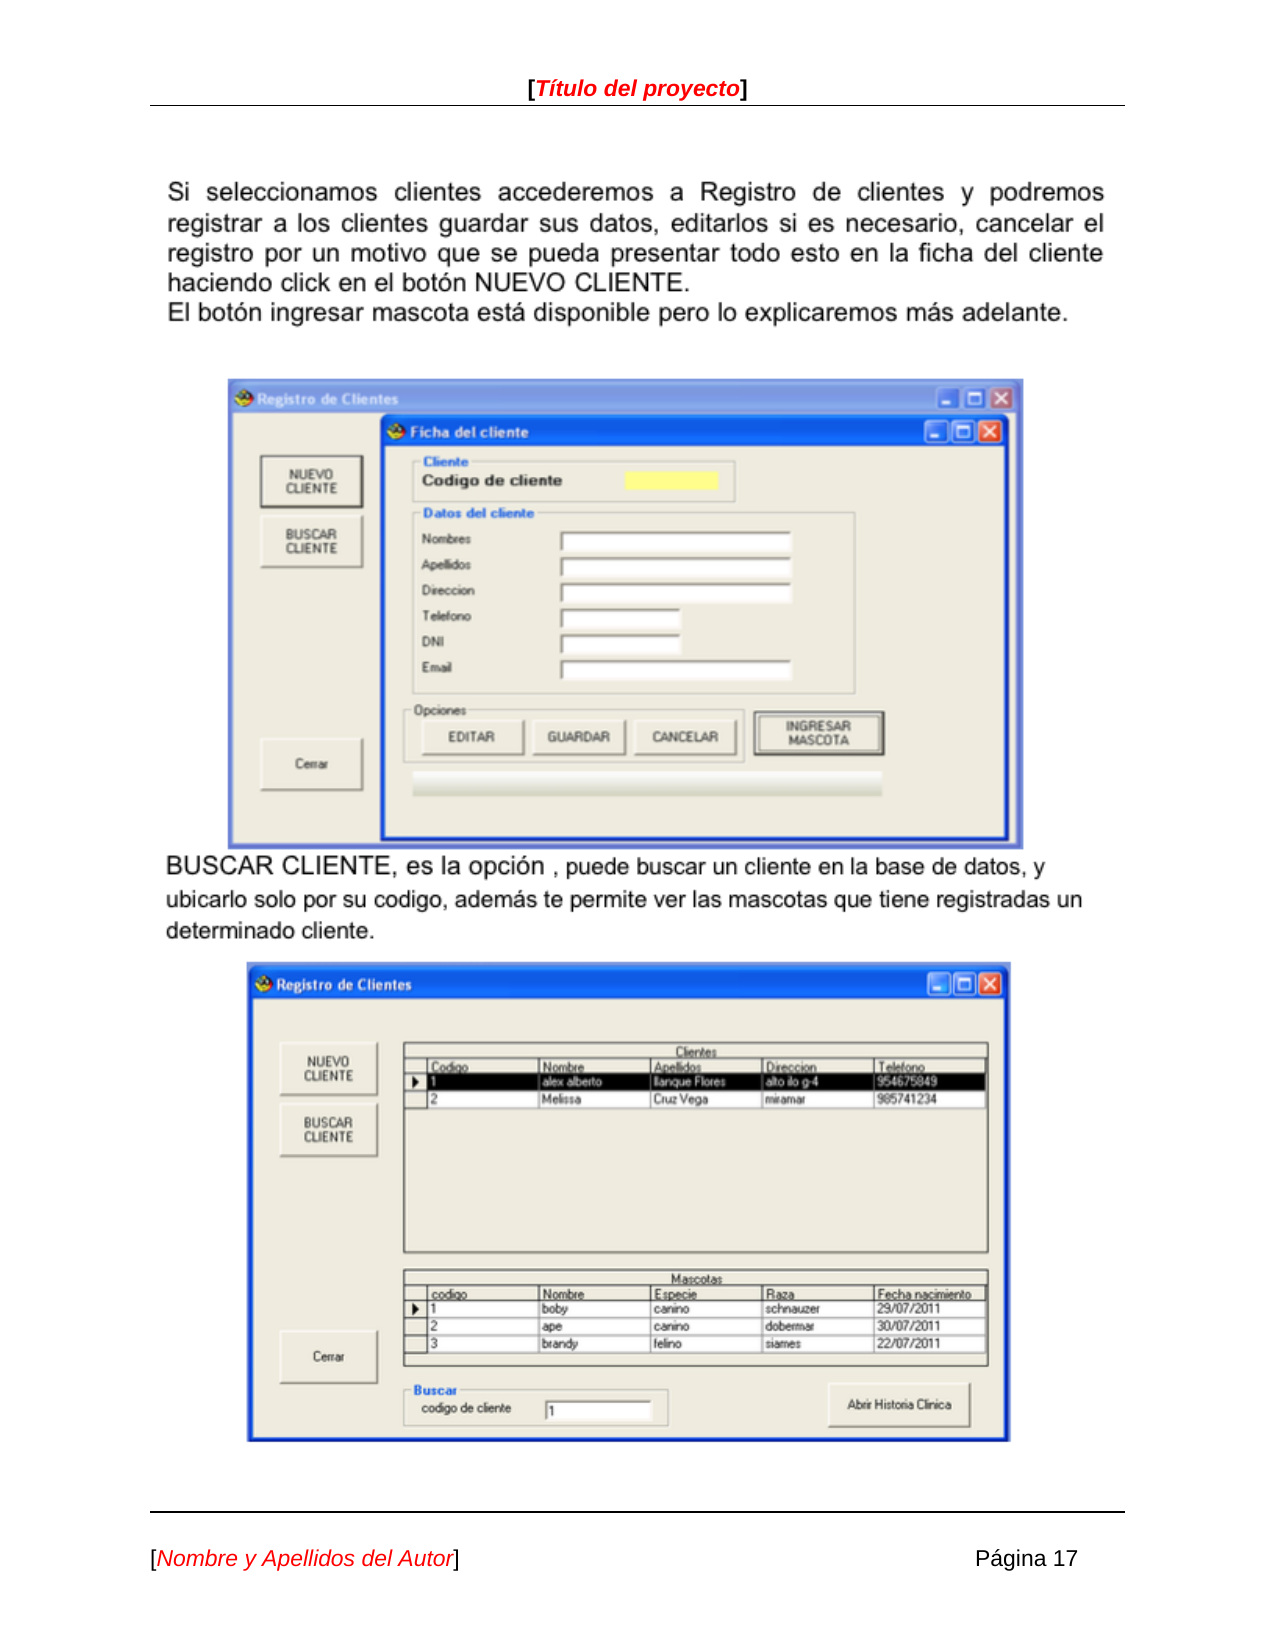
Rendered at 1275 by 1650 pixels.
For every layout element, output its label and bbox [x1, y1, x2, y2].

picture [150, 168, 1119, 1464]
